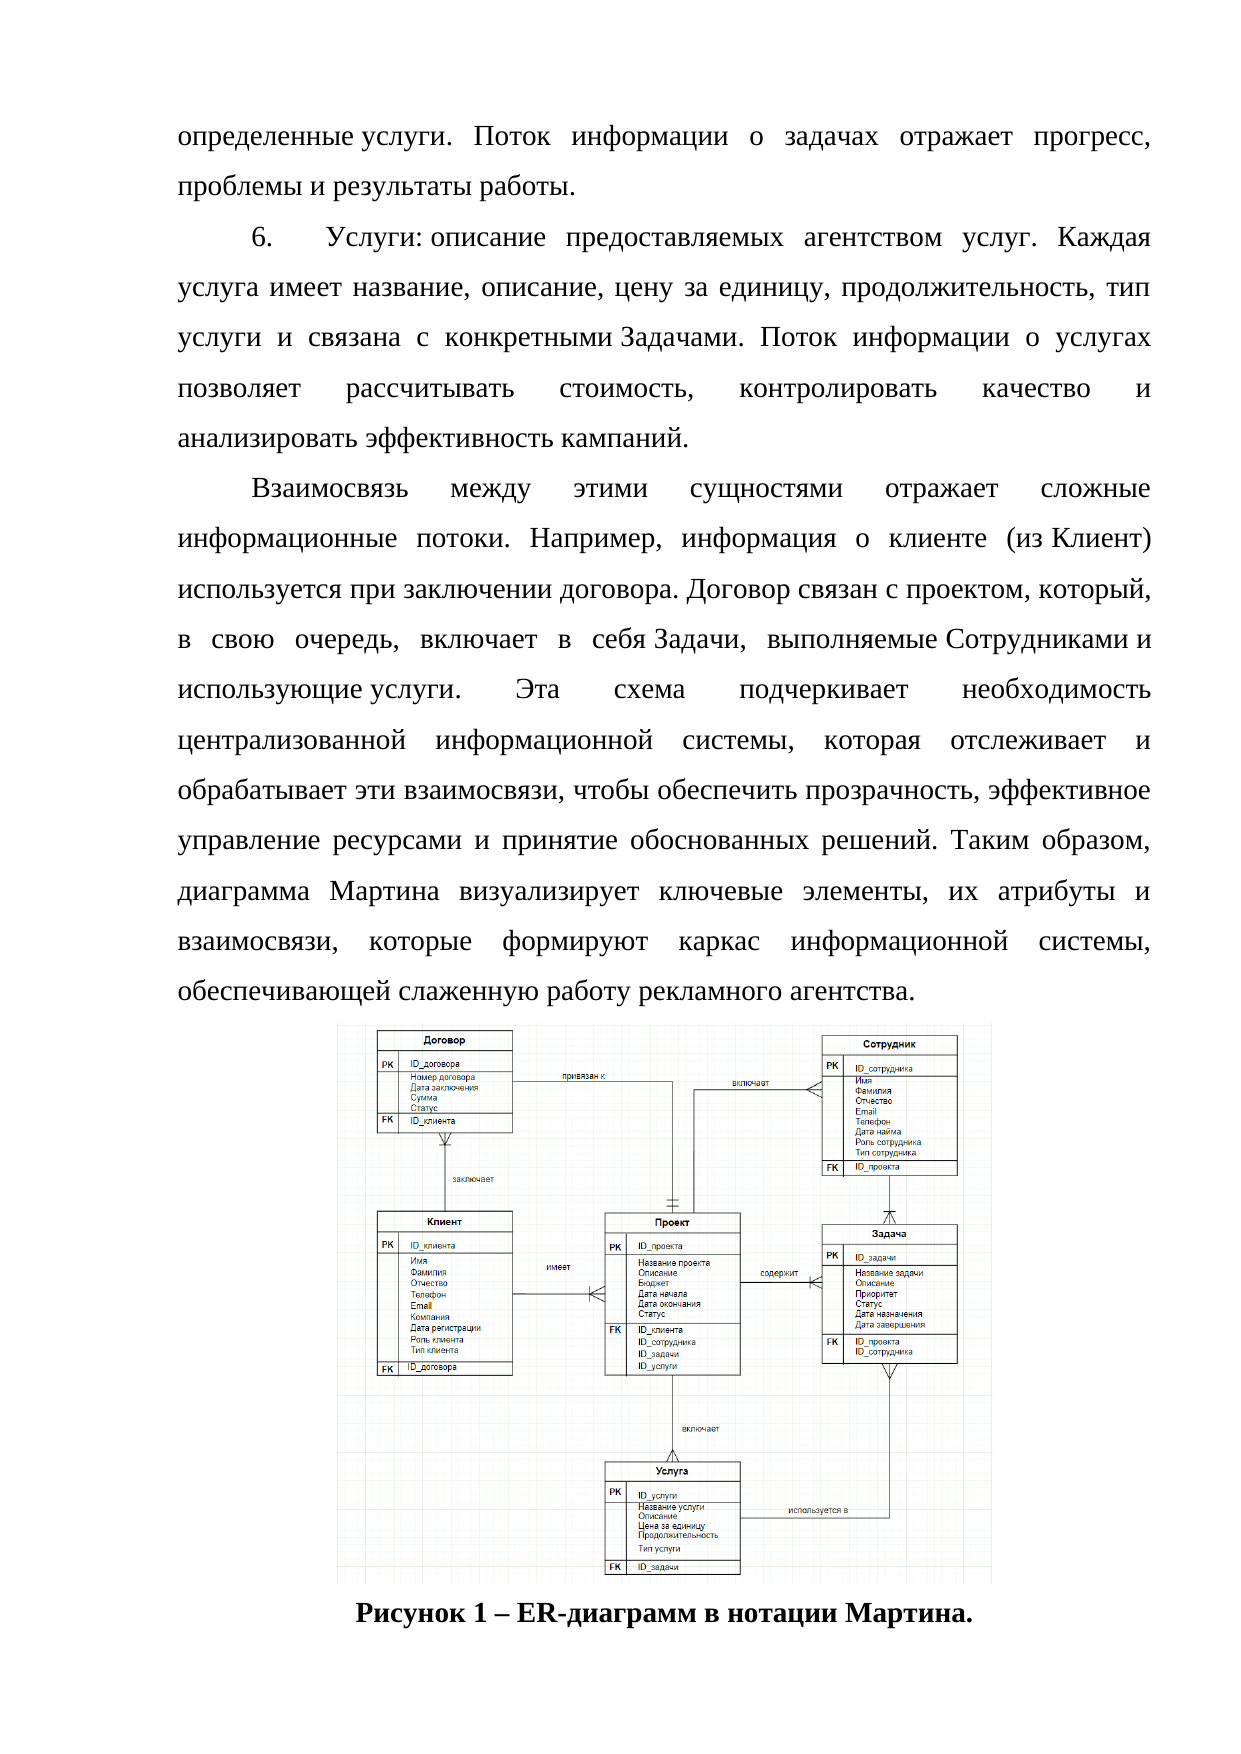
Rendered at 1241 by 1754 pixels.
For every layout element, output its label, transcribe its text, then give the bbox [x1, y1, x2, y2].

list Услуги: описание предоставляемых агентством услуг. Каждая услуга имеет название, описание, цену за единицу, продолжительность, тип услуги и связана с конкретными Задачами. Поток информации о услугах позволяет рассчитывать стоимость, контролировать качество и анализировать эффективность кампаний. [177, 219, 1152, 453]
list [177, 118, 1152, 202]
picture [336, 1023, 993, 1584]
text Рисунок 1 – ER-диаграмм в нотации Мартина. [177, 1596, 1152, 1629]
text Взаимосвязь между этими сущностями отражает сложные информационные потоки. Например, информация о клиенте (из Клиент) используется при заключении договора. Договор связан с проектом, который, в свою очередь, включает в себя Задачи, выполняемые Сотрудниками и использующие услуги. Эта схема подчеркивает необходимость централизованной информационной системы, которая отслеживает и обрабатывает эти взаимосвязи, чтобы обеспечить прозрачность, эффективное управление ресурсами и принятие обоснованных решений. Таким образом, диаграмма Мартина визуализирует ключевые элементы, их атрибуты и взаимосвязи, которые формируют каркас информационной системы, обеспечивающей слаженную работу рекламного агентства. [177, 470, 1152, 1007]
